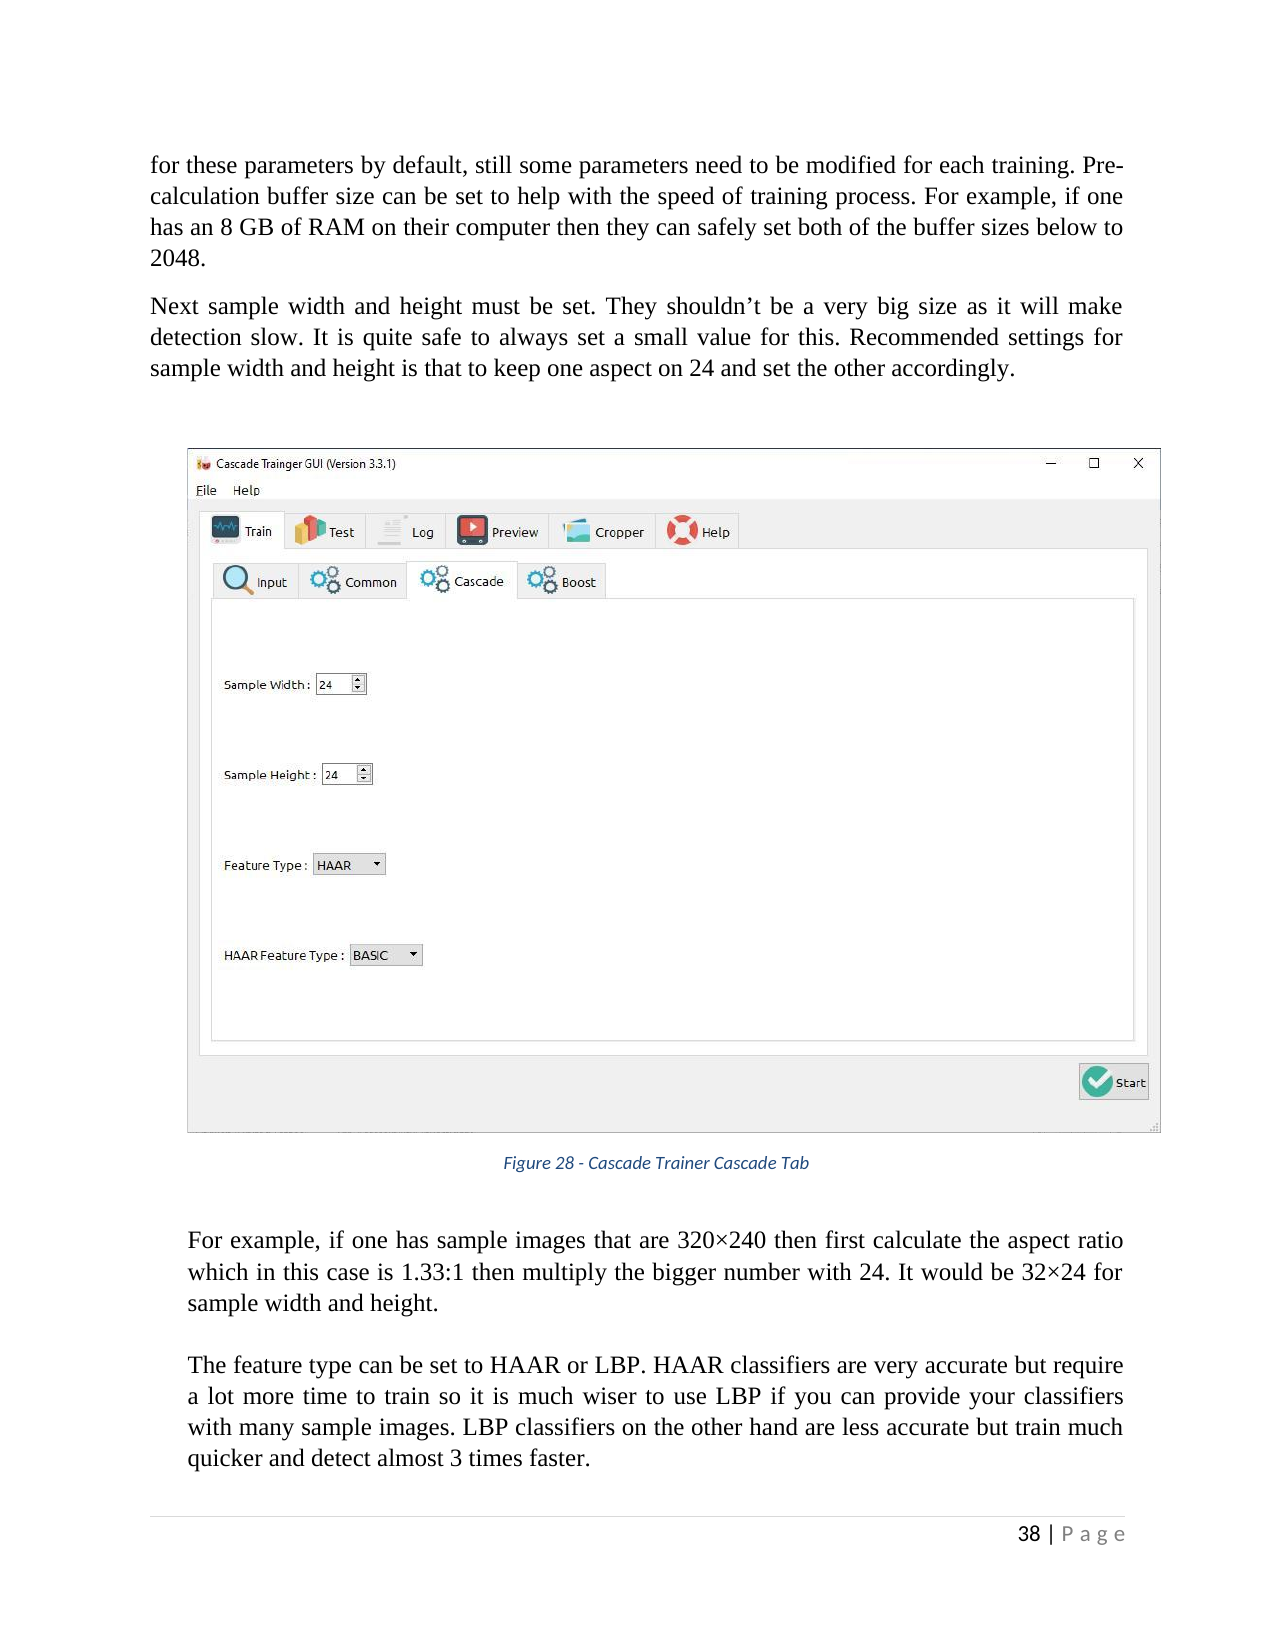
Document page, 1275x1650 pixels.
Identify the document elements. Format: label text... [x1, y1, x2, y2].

text Common, Cascade and Boost tabs can be used for setting numerous parameters for customizing the classifier training. Cascade Trainer GUI sets the most optimized and recommended settings for these parameters by default, still some parameters need to be modified for each training. Pre-calculation buffer size can be set to help with the speed of training process. For example, if one has an 8 GB of RAM on their computer then they can safely set both of the buffer sizes below to 2048. [150, 897, 1125, 1081]
text Figure 27 - Cascade Trainer Input Tab [187, 853, 1125, 876]
text Next sample width and height must be set. They shouldn’t be a very big size as it will make detection slow. It is quite safe to always set a small value for this. Recommended settings for sample width and height is that to keep one aspect on 24 and set the other accordingly. [150, 1100, 1125, 1191]
picture [187, 150, 1161, 835]
